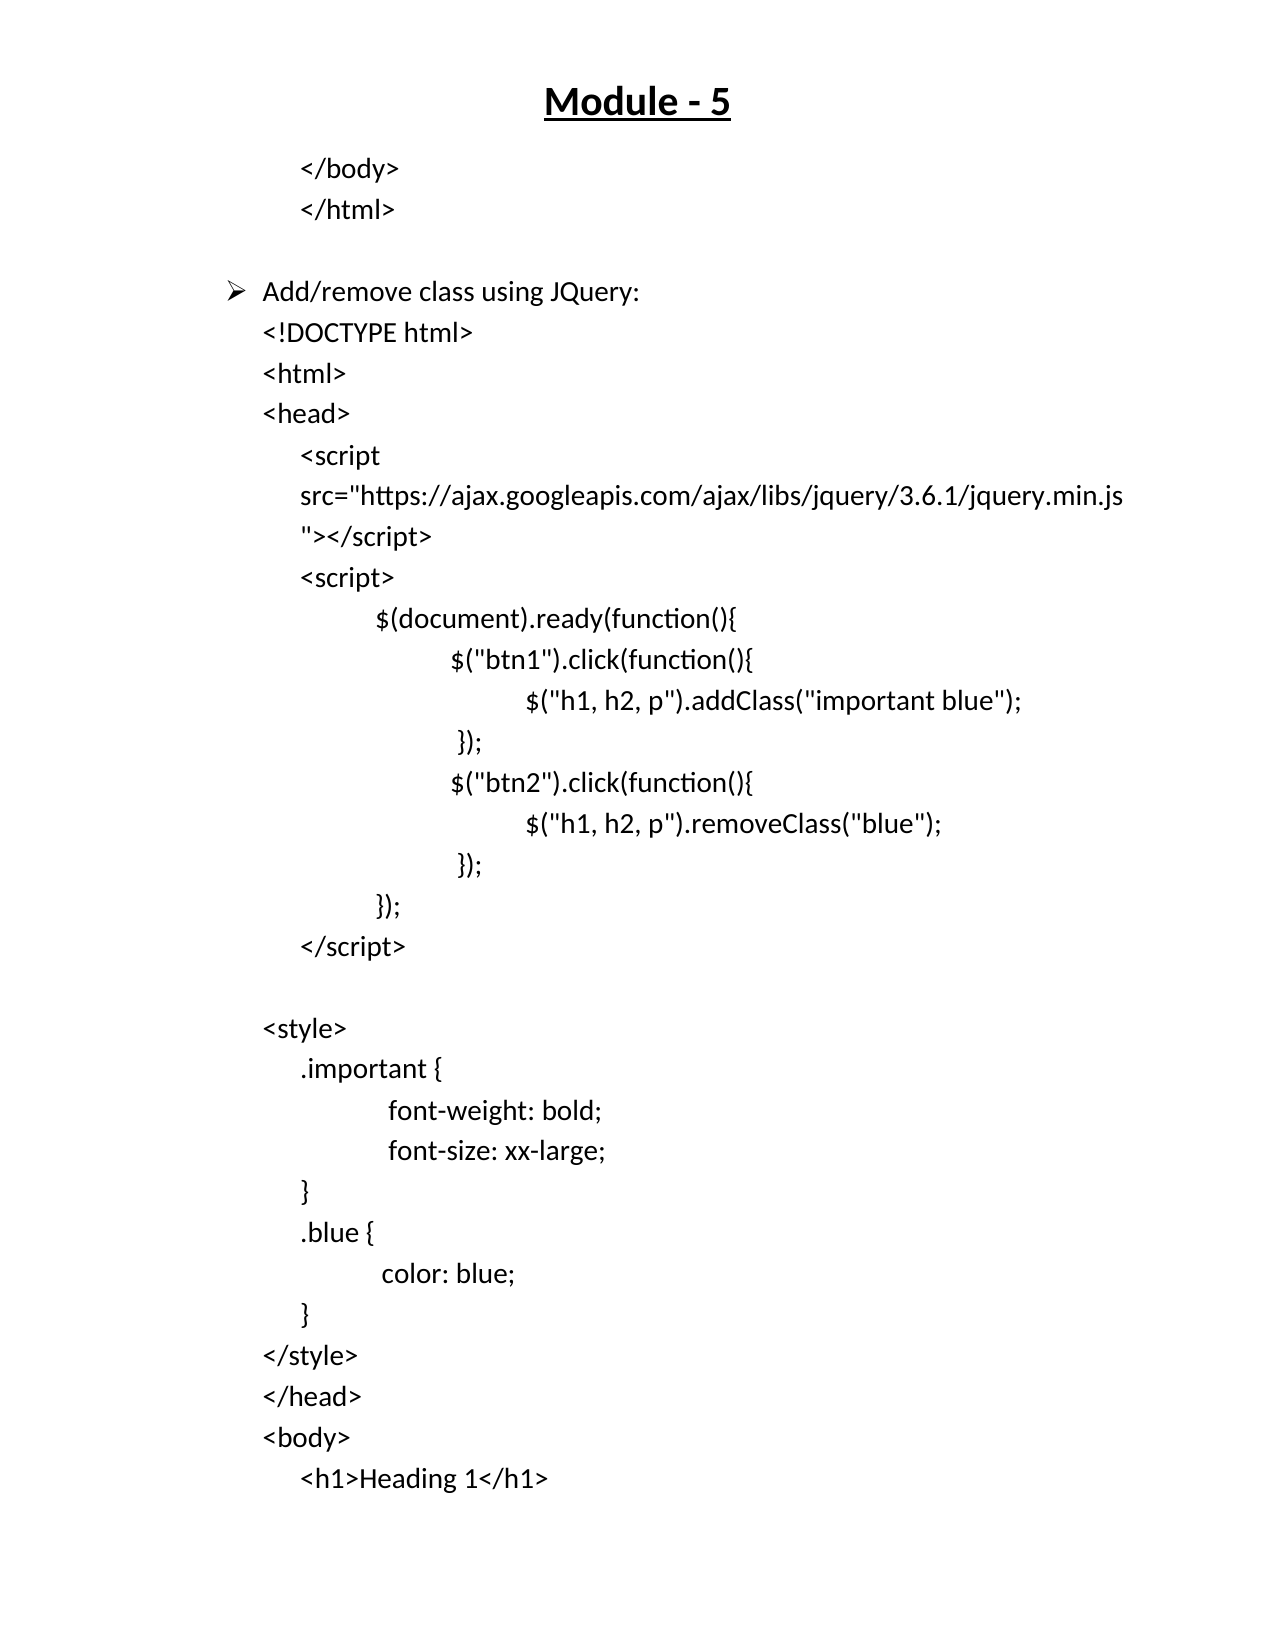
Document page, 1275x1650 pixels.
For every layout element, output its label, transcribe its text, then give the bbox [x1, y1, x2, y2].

list } [262, 1173, 1125, 1209]
list </html> [300, 191, 1125, 227]
list }); [337, 887, 1125, 922]
list </head> [262, 1378, 1125, 1414]
list $("h1, h2, p").addClass("important blue"); [262, 682, 1125, 718]
list font-weight: bold; [375, 1092, 1125, 1127]
list </style> [262, 1337, 1125, 1373]
list $("btn1").click(function(){ [262, 641, 1125, 677]
list <script src="https://ajax.googleapis.com/ajax/libs/jquery/3.6.1/jquery.min.js"></script> [300, 437, 1125, 554]
list font-size: xx-large; [375, 1132, 1125, 1168]
list .important { [262, 1051, 1125, 1086]
list color: blue; [300, 1255, 1125, 1291]
list <body> [262, 1419, 1125, 1455]
list $("h1, h2, p").removeClass("blue"); [262, 805, 1125, 841]
list <script> [262, 559, 1125, 595]
list .blue { [300, 1214, 1125, 1250]
list } [300, 1296, 1125, 1332]
list }); [262, 846, 1125, 882]
list $("btn2").click(function(){ [262, 764, 1125, 800]
list <head> [262, 396, 1125, 431]
list <html> [262, 355, 1125, 390]
list <style> [262, 1010, 1125, 1045]
list <h1>Heading 1</h1> [300, 1460, 1125, 1496]
list <!DOCTYPE html> [262, 314, 1125, 349]
list </body> [300, 150, 1125, 186]
list Add/remove class using JQuery: [225, 273, 1125, 308]
list }); [262, 723, 1125, 759]
list $(document).ready(function(){ [337, 600, 1125, 636]
list </script> [262, 928, 1125, 963]
